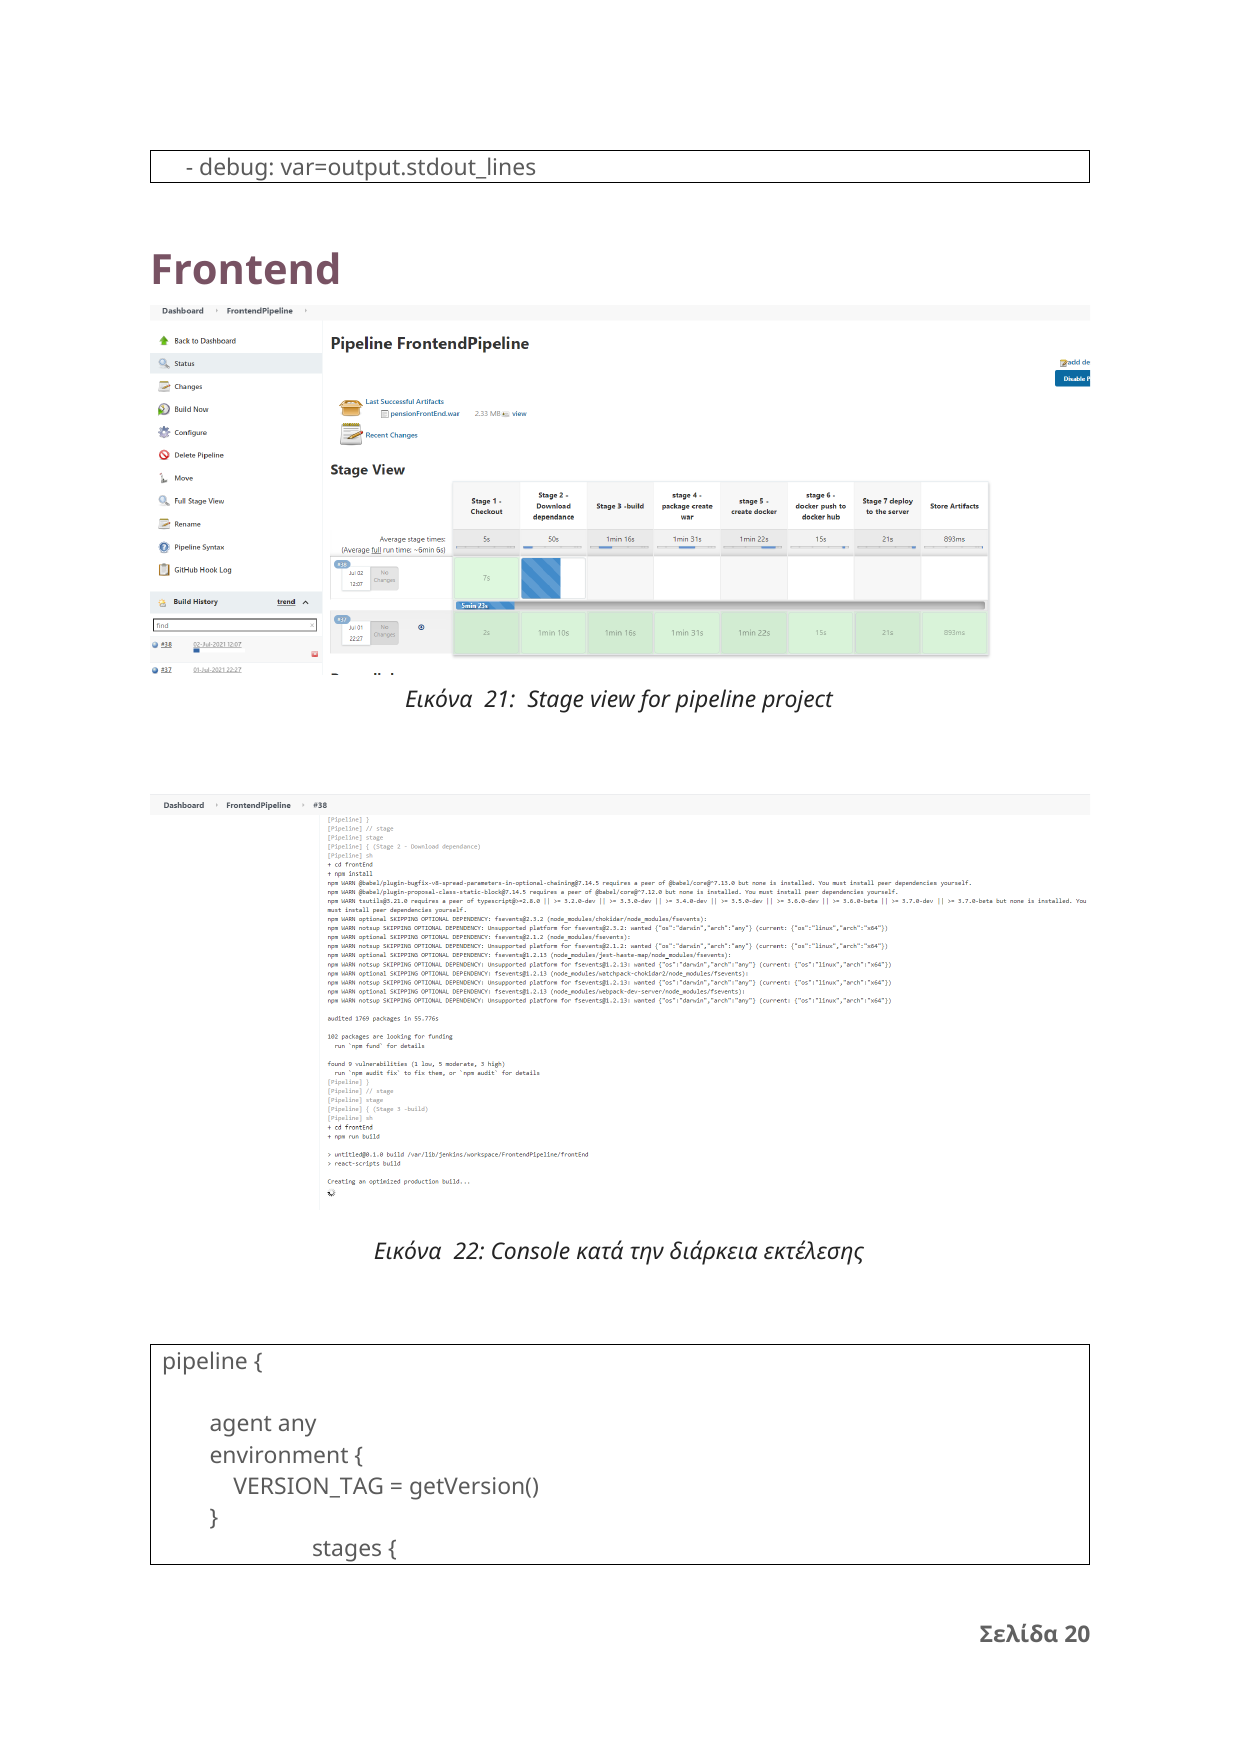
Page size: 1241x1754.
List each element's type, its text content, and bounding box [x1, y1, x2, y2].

picture [150, 305, 1091, 675]
subtitle Frontend [150, 240, 1090, 297]
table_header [151, 1345, 1089, 1564]
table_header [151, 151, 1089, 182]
picture [150, 792, 1091, 1210]
text Εικόνα 21: Stage view for pipeline project [150, 683, 1090, 714]
